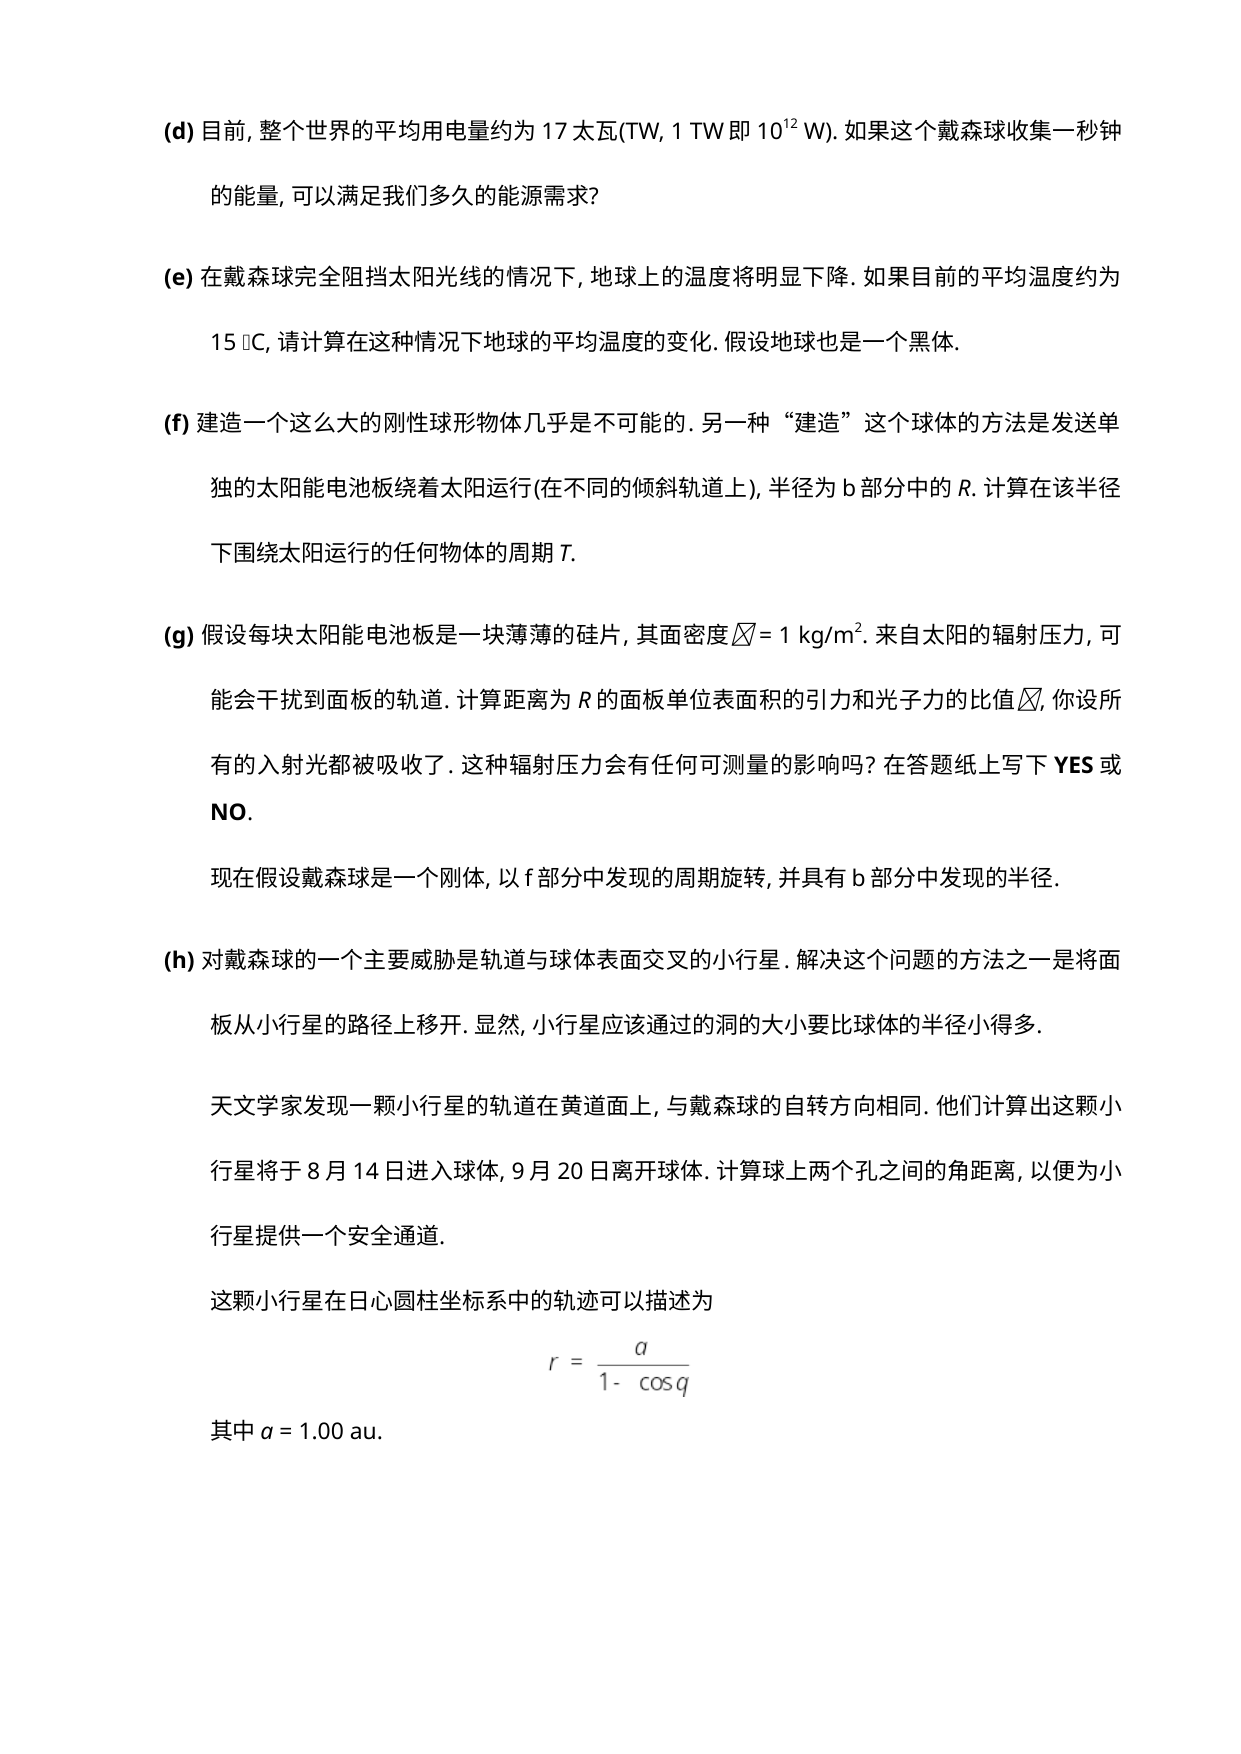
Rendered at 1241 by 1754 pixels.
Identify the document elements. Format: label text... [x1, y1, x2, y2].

text (e) 在戴森球完全阻挡太阳光线的情况下, 地球上的温度将明显下降. 如果目前的平均温度约为15 C, 请计算在这种情况下地球的平均温度的变化. 假设地球也是一个黑体. [164, 243, 1122, 373]
text 这颗小行星在日心圆柱坐标系中的轨迹可以描述为 [210, 1267, 1122, 1332]
text 其中a = 1.00 au. [210, 1397, 1122, 1462]
text (f) 建造一个这么大的刚性球形物体几乎是不可能的. 另一种“建造”这个球体的方法是发送单独的太阳能电池板绕着太阳运行(在不同的倾斜轨道上), 半径为b部分中的R. 计算在该半径下围绕太阳运行的任何物体的周期T. [164, 389, 1122, 584]
text (h) 对戴森球的一个主要威胁是轨道与球体表面交叉的小行星. 解决这个问题的方法之一是将面板从小行星的路径上移开. 显然, 小行星应该通过的洞的大小要比球体的半径小得多. [164, 926, 1122, 1056]
text (g) 假设每块太阳能电池板是一块薄薄的硅片, 其面密度 = 1 kg/m2. 来自太阳的辐射压力, 可能会干扰到面板的轨道. 计算距离为R的面板单位表面积的引力和光子力的比值, 你设所有的入射光都被吸收了. 这种辐射压力会有任何可测量的影响吗? 在答题纸上写下YES或NO. [164, 601, 1122, 828]
text 天文学家发现一颗小行星的轨道在黄道面上, 与戴森球的自转方向相同. 他们计算出这颗小行星将于8月14日进入球体, 9月20日离开球体. 计算球上两个孔之间的角距离, 以便为小行星提供一个安全通道. [210, 1072, 1122, 1267]
text (d) 目前, 整个世界的平均用电量约为17太瓦(TW, 1 TW即1012 W). 如果这个戴森球收集一秒钟的能量, 可以满足我们多久的能源需求? [164, 97, 1122, 227]
text 现在假设戴森球是一个刚体, 以f部分中发现的周期旋转, 并具有b部分中发现的半径. [210, 844, 1122, 909]
